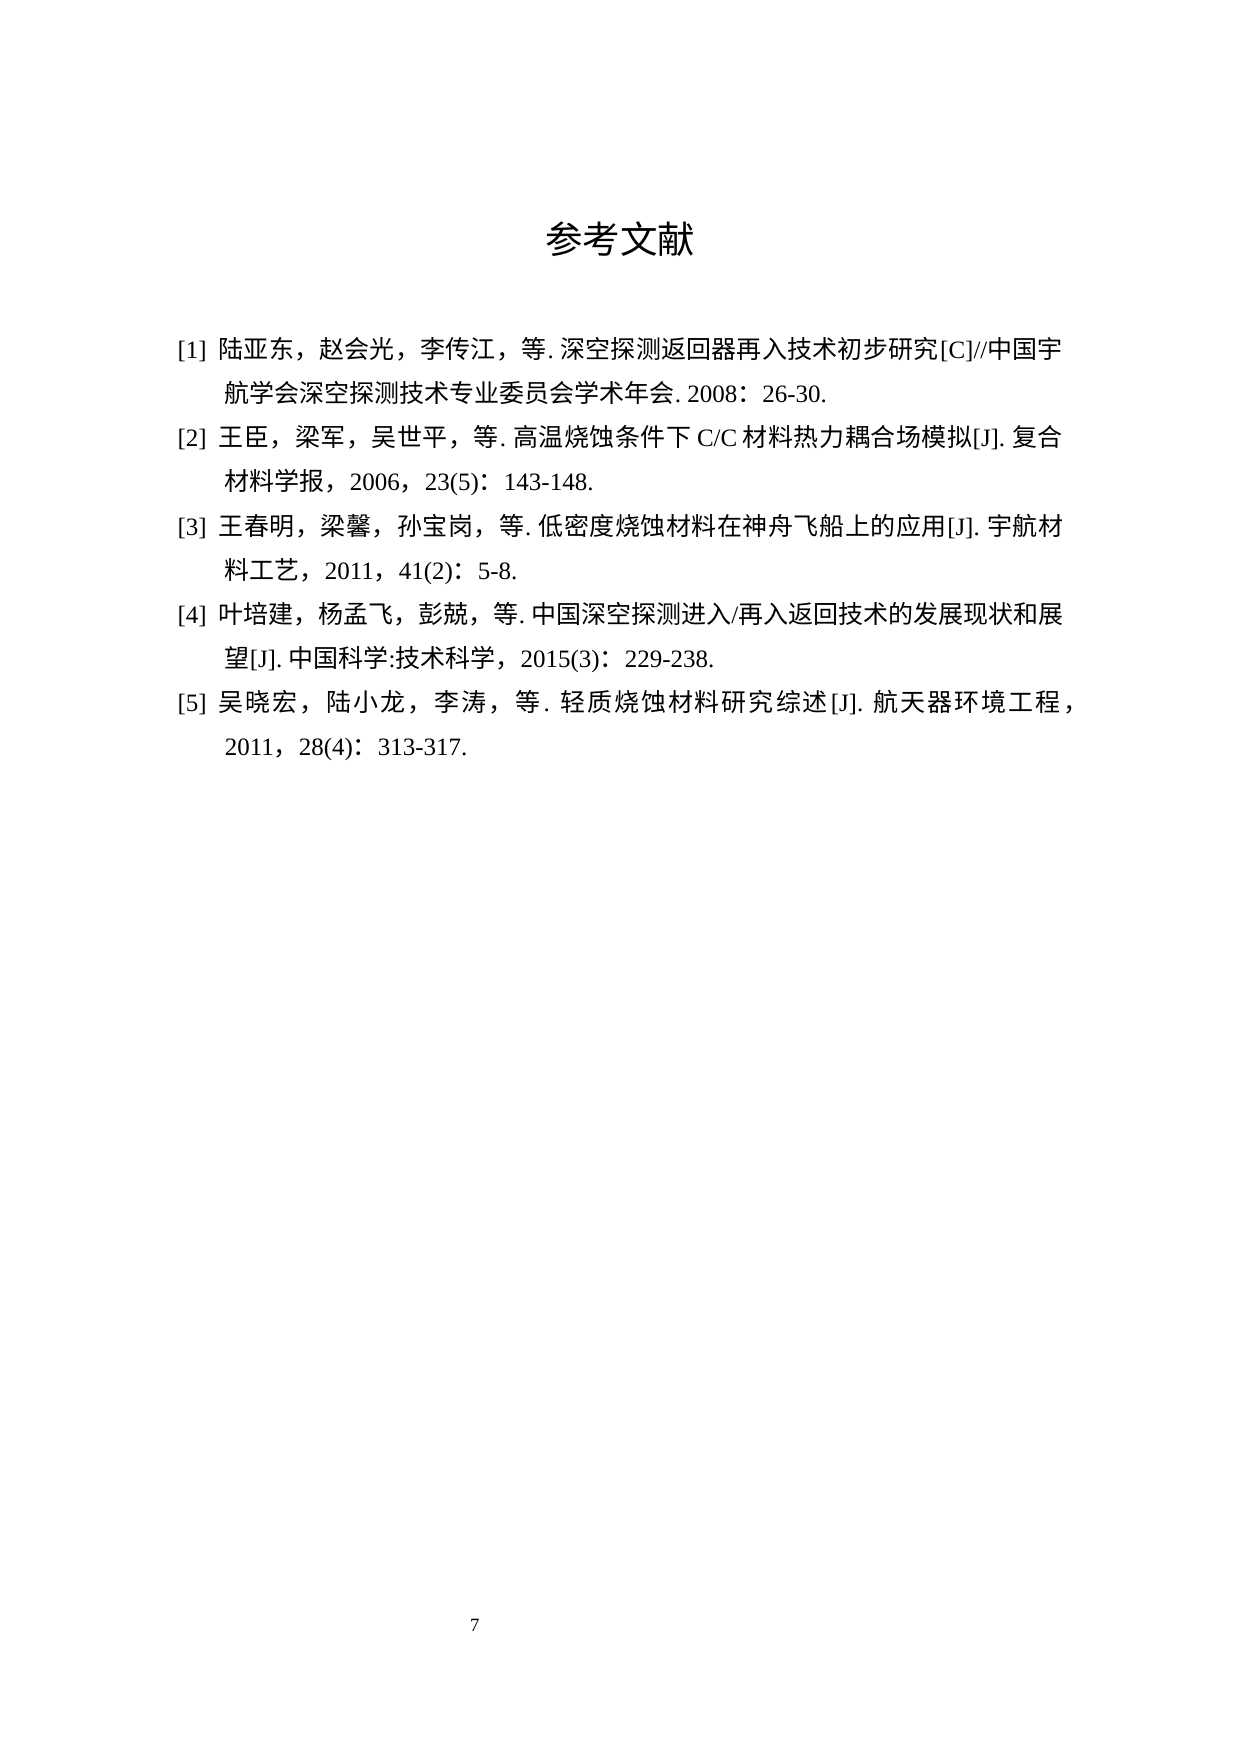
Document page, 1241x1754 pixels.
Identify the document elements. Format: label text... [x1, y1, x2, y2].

list 吴晓宏，陆小龙，李涛，等. 轻质烧蚀材料研究综述[J]. 航天器环境工程，2011，28(4)：313-317. [177, 679, 1063, 767]
list 陆亚东，赵会光，李传江，等. 深空探测返回器再入技术初步研究[C]//中国宇航学会深空探测技术专业委员会学术年会. 2008：26-30. [177, 325, 1063, 414]
list 叶培建，杨孟飞，彭兢，等. 中国深空探测进入/再入返回技术的发展现状和展望[J]. 中国科学:技术科学，2015(3)：229-238. [177, 590, 1063, 679]
text 参考文献 [177, 193, 1063, 281]
list 王春明，梁馨，孙宝岗，等. 低密度烧蚀材料在神舟飞船上的应用[J]. 宇航材料工艺，2011，41(2)：5-8. [177, 502, 1063, 590]
list 王臣，梁军，吴世平，等. 高温烧蚀条件下C/C材料热力耦合场模拟[J]. 复合材料学报，2006，23(5)：143-148. [177, 414, 1063, 502]
